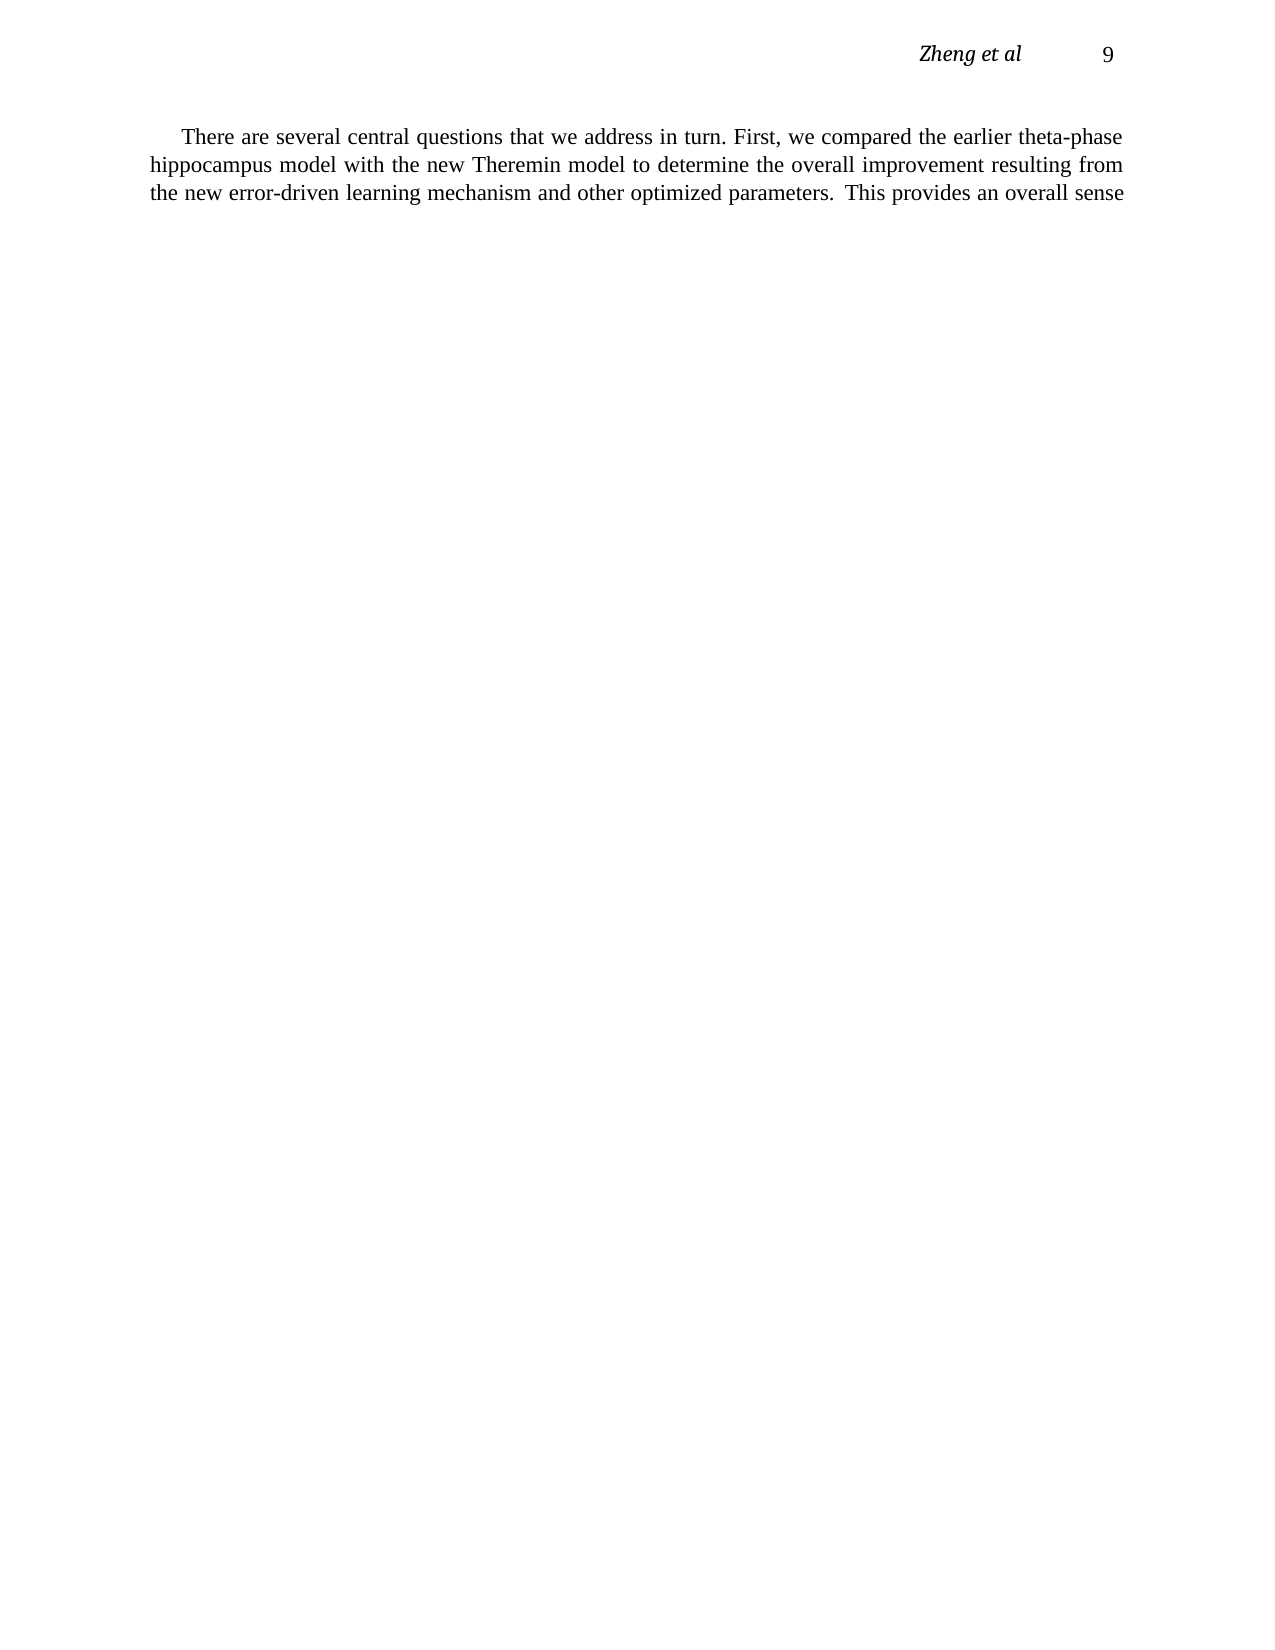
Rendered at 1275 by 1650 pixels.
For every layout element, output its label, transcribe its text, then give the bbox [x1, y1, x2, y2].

text There are several central questions that we address in turn. First, we compared the earlier theta-phase hippocampus model with the new Theremin model to determine the overall improvement resulting from the new error-driven learning mechanism and other optimized parameters. This provides an overall sense [150, 123, 1125, 205]
